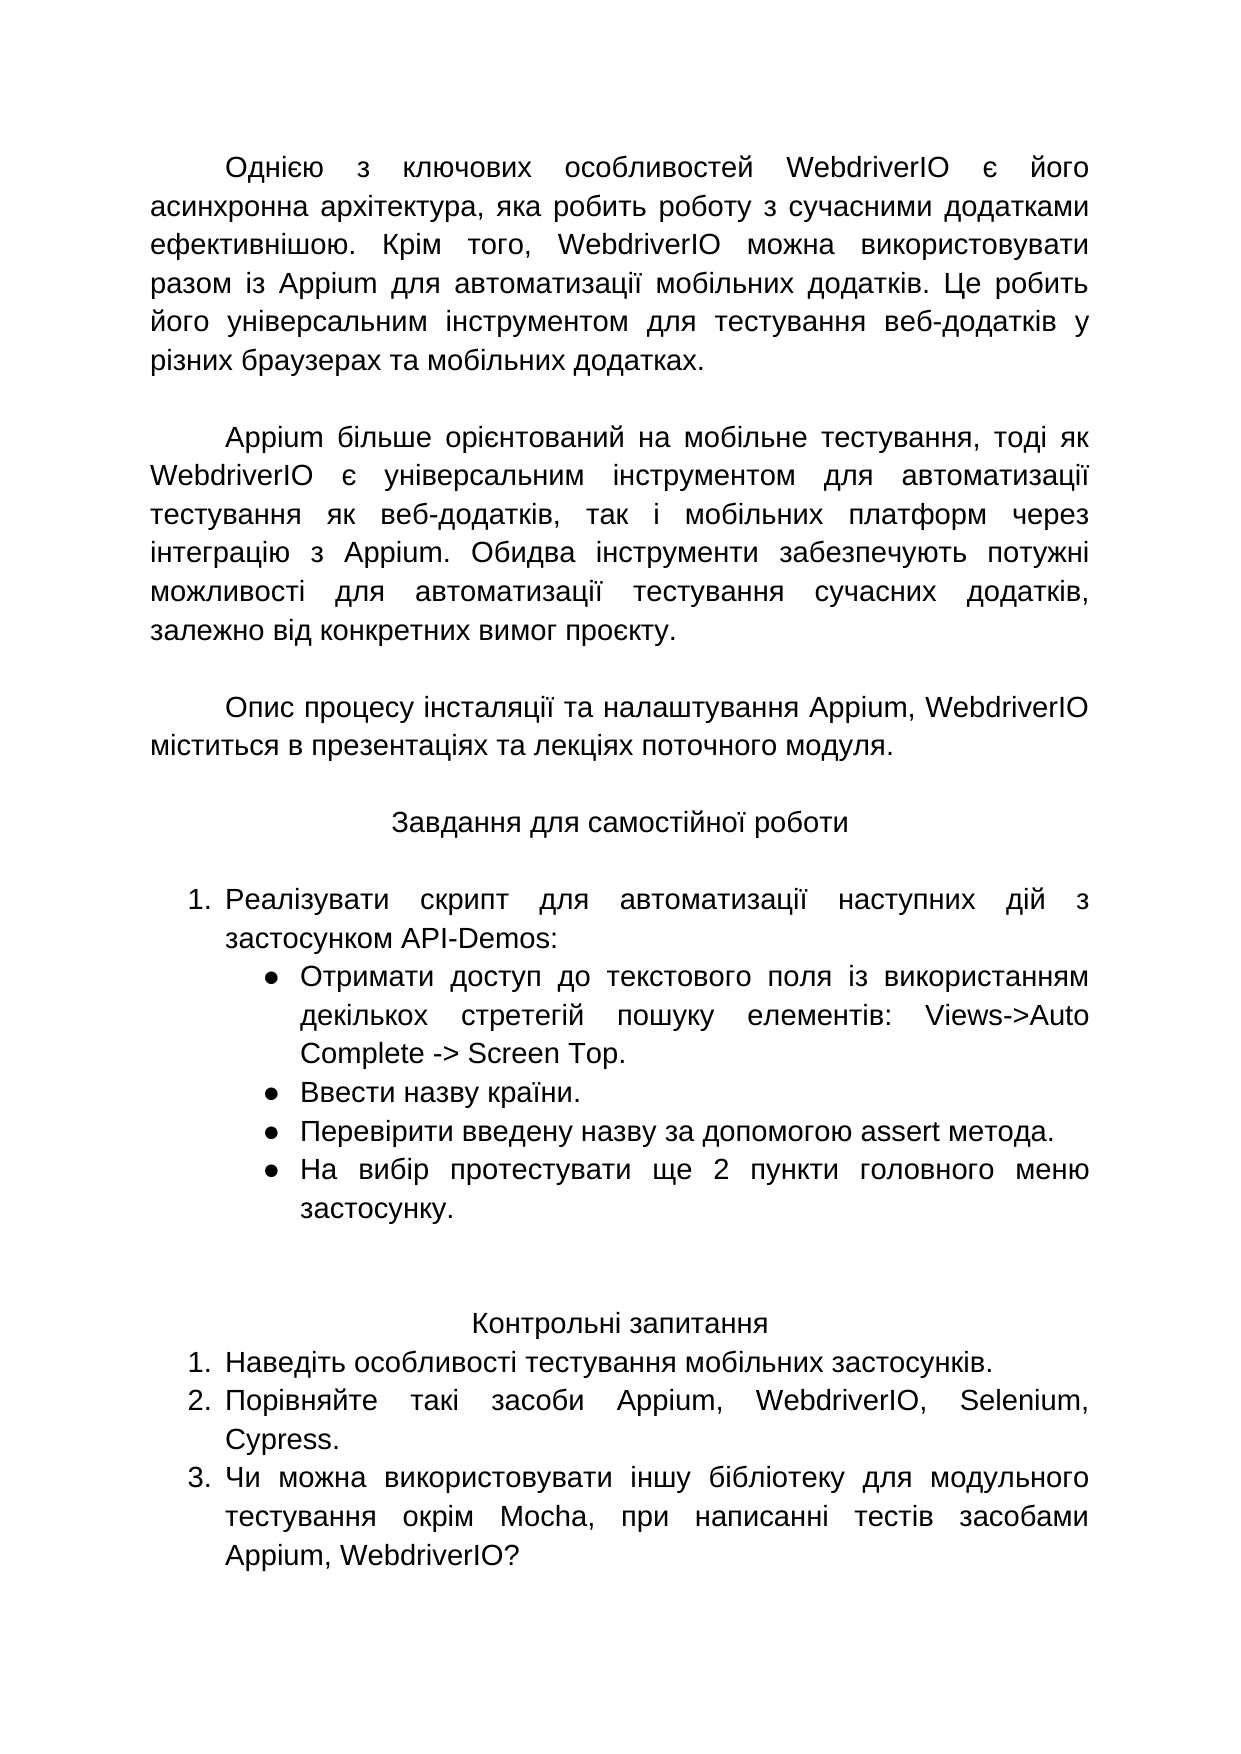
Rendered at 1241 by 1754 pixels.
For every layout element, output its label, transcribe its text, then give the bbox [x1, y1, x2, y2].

list Ввести назву країни. [262, 1075, 1090, 1108]
list Порівняйте такі засоби Appium, WebdriverIO, Selenium, Cypress. [187, 1383, 1090, 1455]
list Отримати доступ до текстового поля із використанням декількох стретегій пошуку елементів: Views->Auto Complete -> Screen Top. [262, 959, 1090, 1070]
list Чи можна використовувати іншу бібліотеку для модульного тестування окрім Mocha, при написанні тестів засобами Appium, WebdriverIO? [187, 1460, 1090, 1571]
list Реалізувати скрипт для автоматизації наступних дій з застосунком API-Demos: [187, 882, 1090, 954]
text Опис процесу інсталяції та налаштування Appium, WebdriverIO міститься в презентаціях та лекціях поточного модуля. [150, 689, 1090, 762]
list На вибір протестувати ще 2 пункти головного меню застосунку. [262, 1152, 1090, 1224]
text Контрольні запитання [150, 1306, 1090, 1340]
list Наведіть особливості тестування мобільних застосунків. [187, 1345, 1090, 1378]
text Однією з ключових особливостей WebdriverIO є його асинхронна архітектура, яка робить роботу з сучасними додатками ефективнішою. Крім того, WebdriverIO можна використовувати разом із Appium для автоматизації мобільних додатків. Це робить його універсальним інструментом для тестування веб-додатків у різних браузерах та мобільних додатках. [150, 150, 1090, 376]
list Перевірити введену назву за допомогою assert метода. [262, 1113, 1090, 1147]
text Appium більше орієнтований на мобільне тестування, тоді як WebdriverIO є універсальним інструментом для автоматизації тестування як веб-додатків, так і мобільних платформ через інтеграцію з Appium. Обидва інструменти забезпечують потужні можливості для автоматизації тестування сучасних додатків, залежно від конкретних вимог проєкту. [150, 420, 1090, 646]
text Завдання для самостійної роботи [150, 805, 1090, 839]
